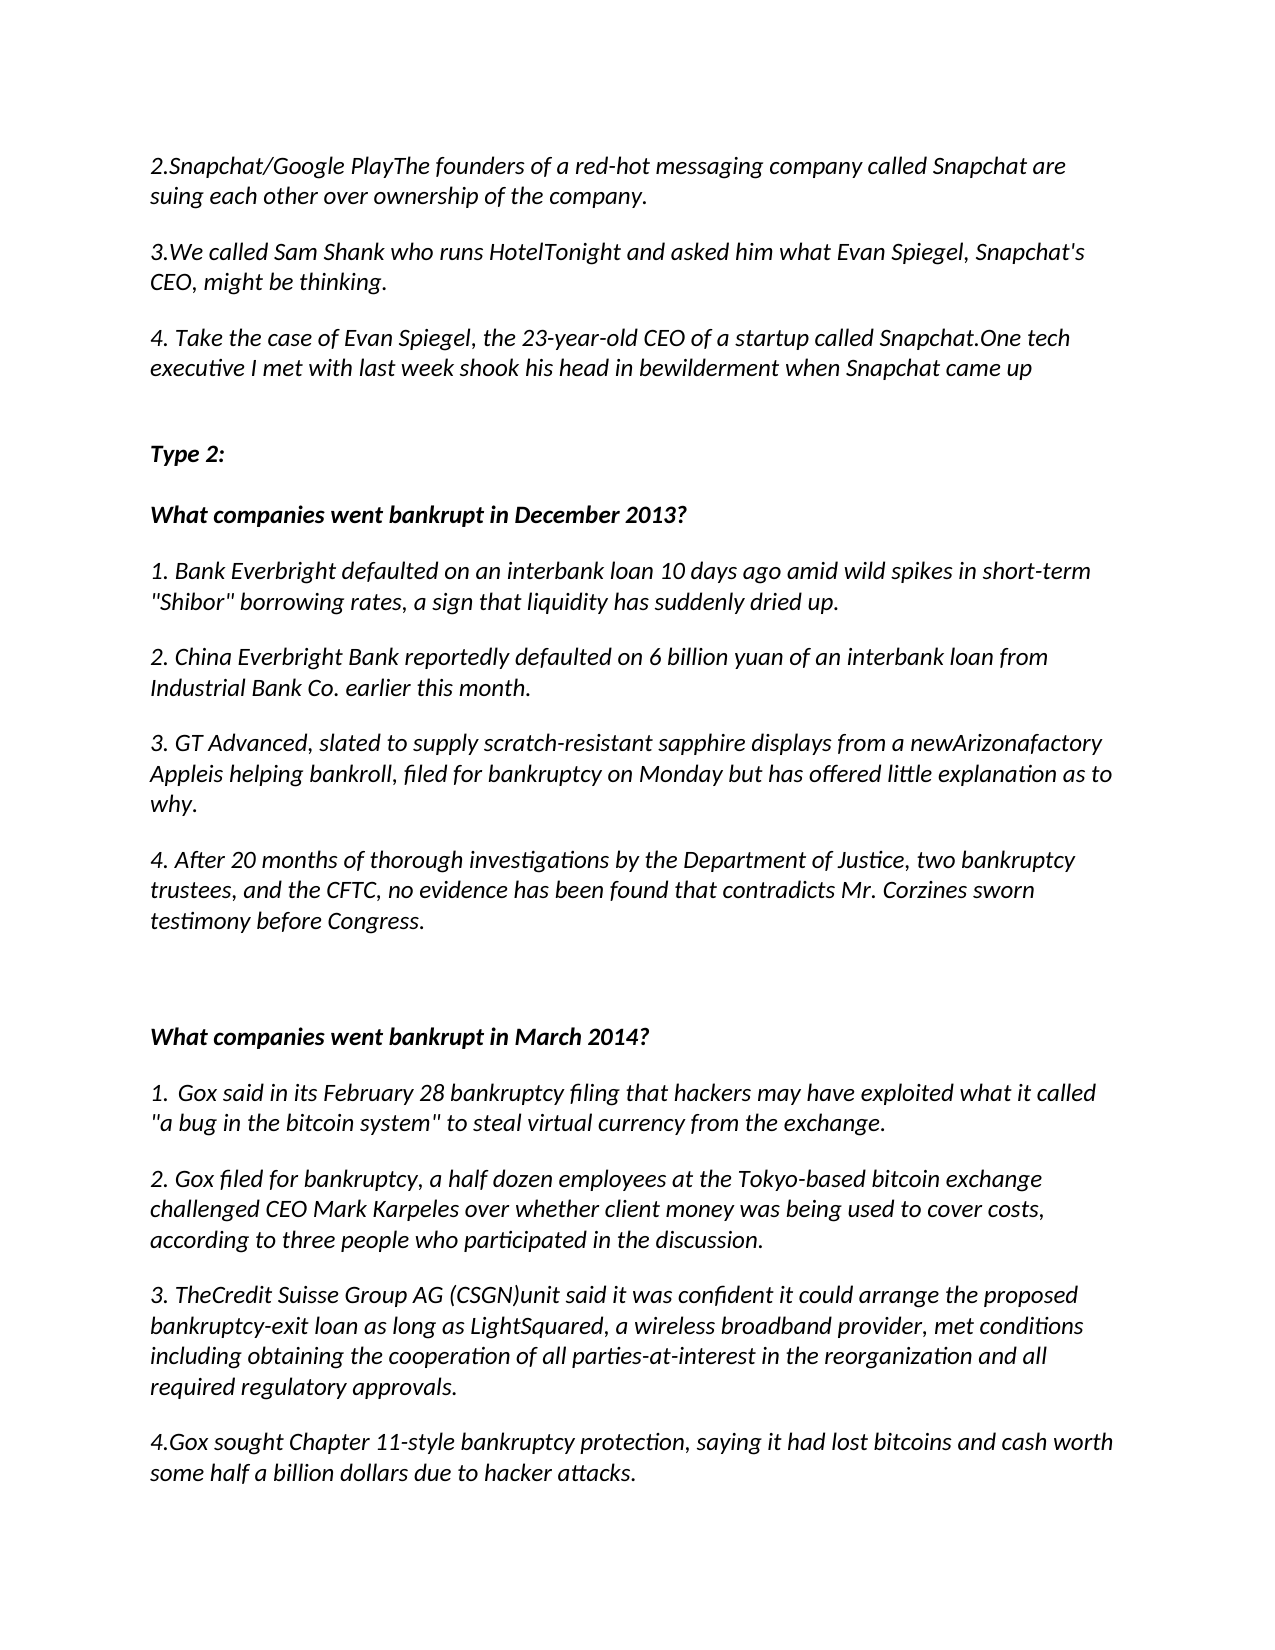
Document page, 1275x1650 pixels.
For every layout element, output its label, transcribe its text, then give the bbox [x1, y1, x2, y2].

text 4. Take the case of Evan Spiegel, the 23-year-old CEO of a startup called Snapchat. One tech executive I met with last week shook his head in bewilderment when Snapchat came up [150, 322, 1125, 383]
text 1. Gox said in its February 28 bankruptcy filing that hackers may have exploited what it called "a bug in the bitcoin system" to steal virtual currency from the exchange. [150, 1077, 1125, 1138]
text 1. Bank Everbright defaulted on an interbank loan 10 days ago amid wild spikes in short-term "Shibor" borrowing rates, a sign that liquidity has suddenly dried up. [150, 555, 1125, 616]
text 3. TheCredit Suisse Group AG (CSGN)unit said it was confident it could arrange the proposed bankruptcy-exit loan as long as LightSquared, a wireless broadband provider, met conditions including obtaining the cooperation of all parties-at-interest in the reorganization and all required regulatory approvals. [150, 1279, 1125, 1402]
text What companies went bankrupt in March 2014? [150, 1021, 1125, 1052]
text 2. Gox filed for bankruptcy, a half dozen employees at the Tokyo-based bitcoin exchange challenged CEO Mark Karpeles over whether client money was being used to cover costs, according to three people who participated in the discussion. [150, 1163, 1125, 1254]
text Type 2: [150, 439, 1125, 469]
text 3. GT Advanced, slated to supply scratch-resistant sapphire displays from a newArizonafactory Appleis helping bankroll, filed for bankruptcy on Monday but has offered little explanation as to why. [150, 727, 1125, 819]
text 2.Snapchat/Google PlayThe founders of a red-hot messaging company called Snapchat are suing each other over ownership of the company. [150, 150, 1125, 211]
text 4. After 20 months of thorough investigations by the Department of Justice, two bankruptcy trustees, and the CFTC, no evidence has been found that contradicts Mr. Corzines sworn testimony before Congress. [150, 844, 1125, 935]
text 4.Gox sought Chapter 11-style bankruptcy protection, saying it had lost bitcoins and cash worth some half a billion dollars due to hacker attacks. [150, 1427, 1125, 1488]
text What companies went bankrupt in December 2013? [150, 500, 1125, 530]
text 3.We called Sam Shank who runs HotelTonight and asked him what Evan Spiegel, Snapchat's CEO, might be thinking. [150, 236, 1125, 297]
text 2. China Everbright Bank reportedly defaulted on 6 billion yuan of an interbank loan from Industrial Bank Co. earlier this month. [150, 641, 1125, 702]
